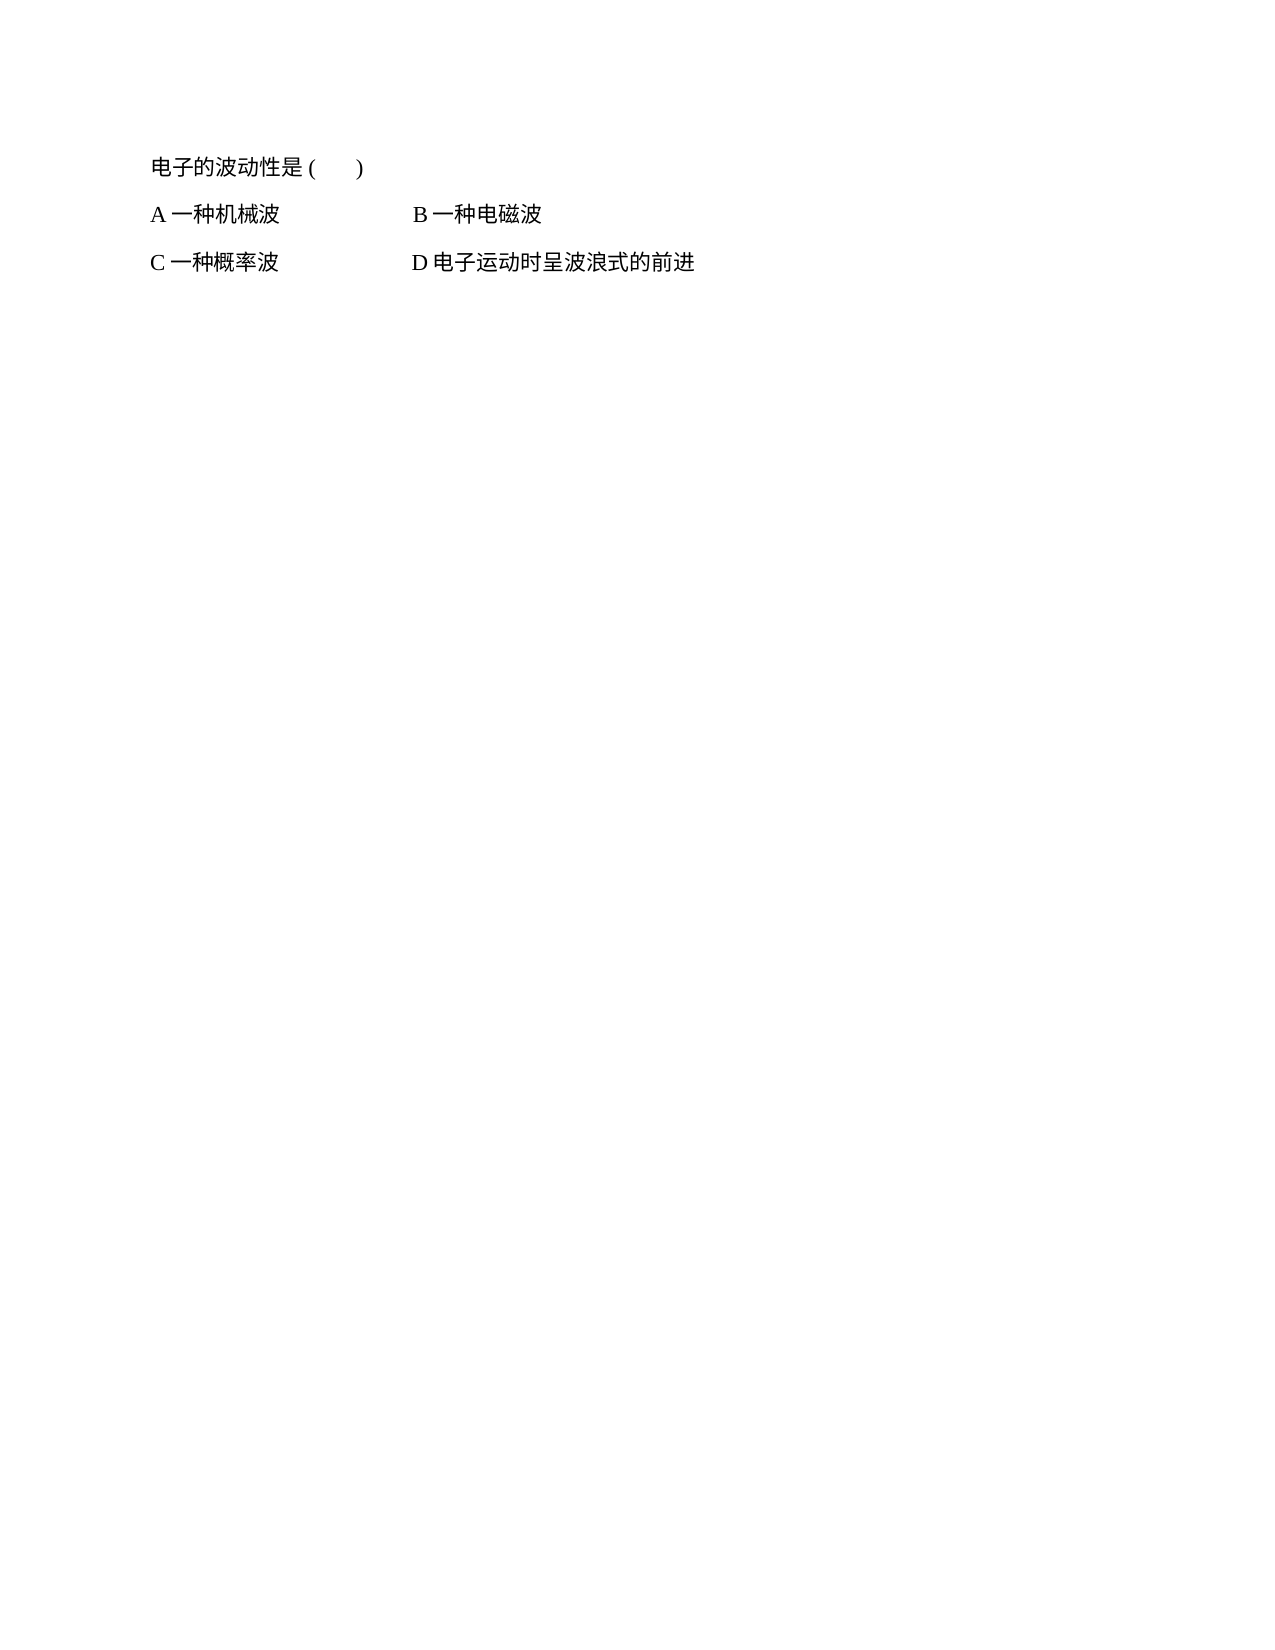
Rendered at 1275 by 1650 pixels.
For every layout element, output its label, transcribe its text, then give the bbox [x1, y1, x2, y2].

text C一种概率波 D电子运动时呈波浪式的前进 [150, 252, 1125, 286]
text A一种机械波 B一种电磁波 [150, 201, 1125, 235]
text 电子的波动性是 ( ) [150, 150, 1125, 184]
